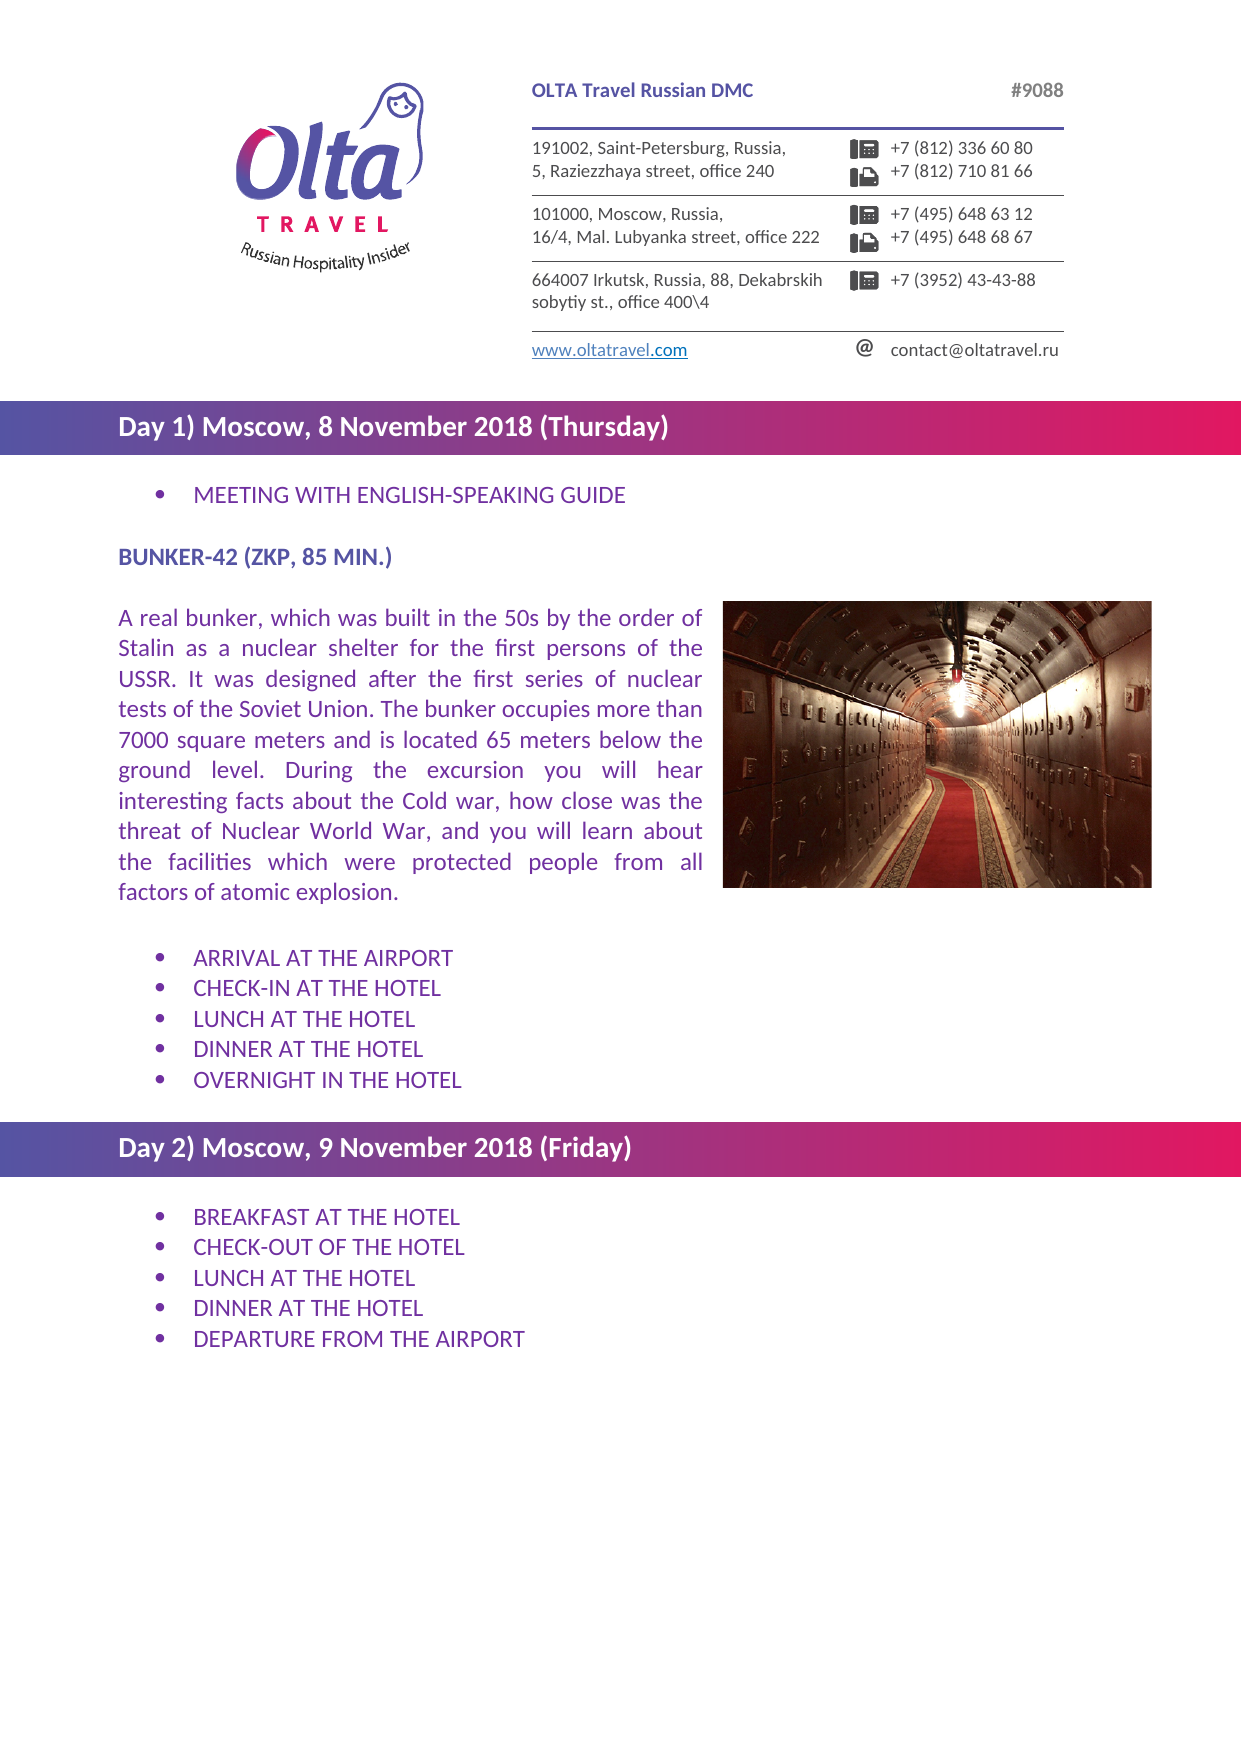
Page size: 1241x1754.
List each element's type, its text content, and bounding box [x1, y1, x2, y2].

text Day 2) Moscow, 9 November 2018 (Friday) [118, 1129, 1152, 1165]
list MEETING WITH ENGLISH-SPEAKING GUIDE [156, 480, 1152, 510]
list OVERNIGHT IN THE HOTEL [156, 1064, 1152, 1094]
list DINNER AT THE HOTEL [156, 1293, 1152, 1323]
list BREAKFAST AT THE HOTEL [156, 1201, 1152, 1232]
list DEPARTURE FROM THE AIRPORT [156, 1323, 1152, 1354]
list ARRIVAL AT THE AIRPORT [156, 942, 1152, 972]
text BUNKER-42 (ZKP, 85 MIN.) [118, 541, 1152, 571]
list DINNER AT THE HOTEL [156, 1033, 1152, 1064]
picture [722, 601, 1152, 888]
list LUNCH AT THE HOTEL [156, 1003, 1152, 1033]
list CHECK-OUT OF THE HOTEL [156, 1232, 1152, 1262]
text Day 1) Moscow, 8 November 2018 (Thursday) [118, 408, 1152, 444]
list CHECK-IN AT THE HOTEL [156, 972, 1152, 1003]
list LUNCH AT THE HOTEL [156, 1262, 1152, 1293]
